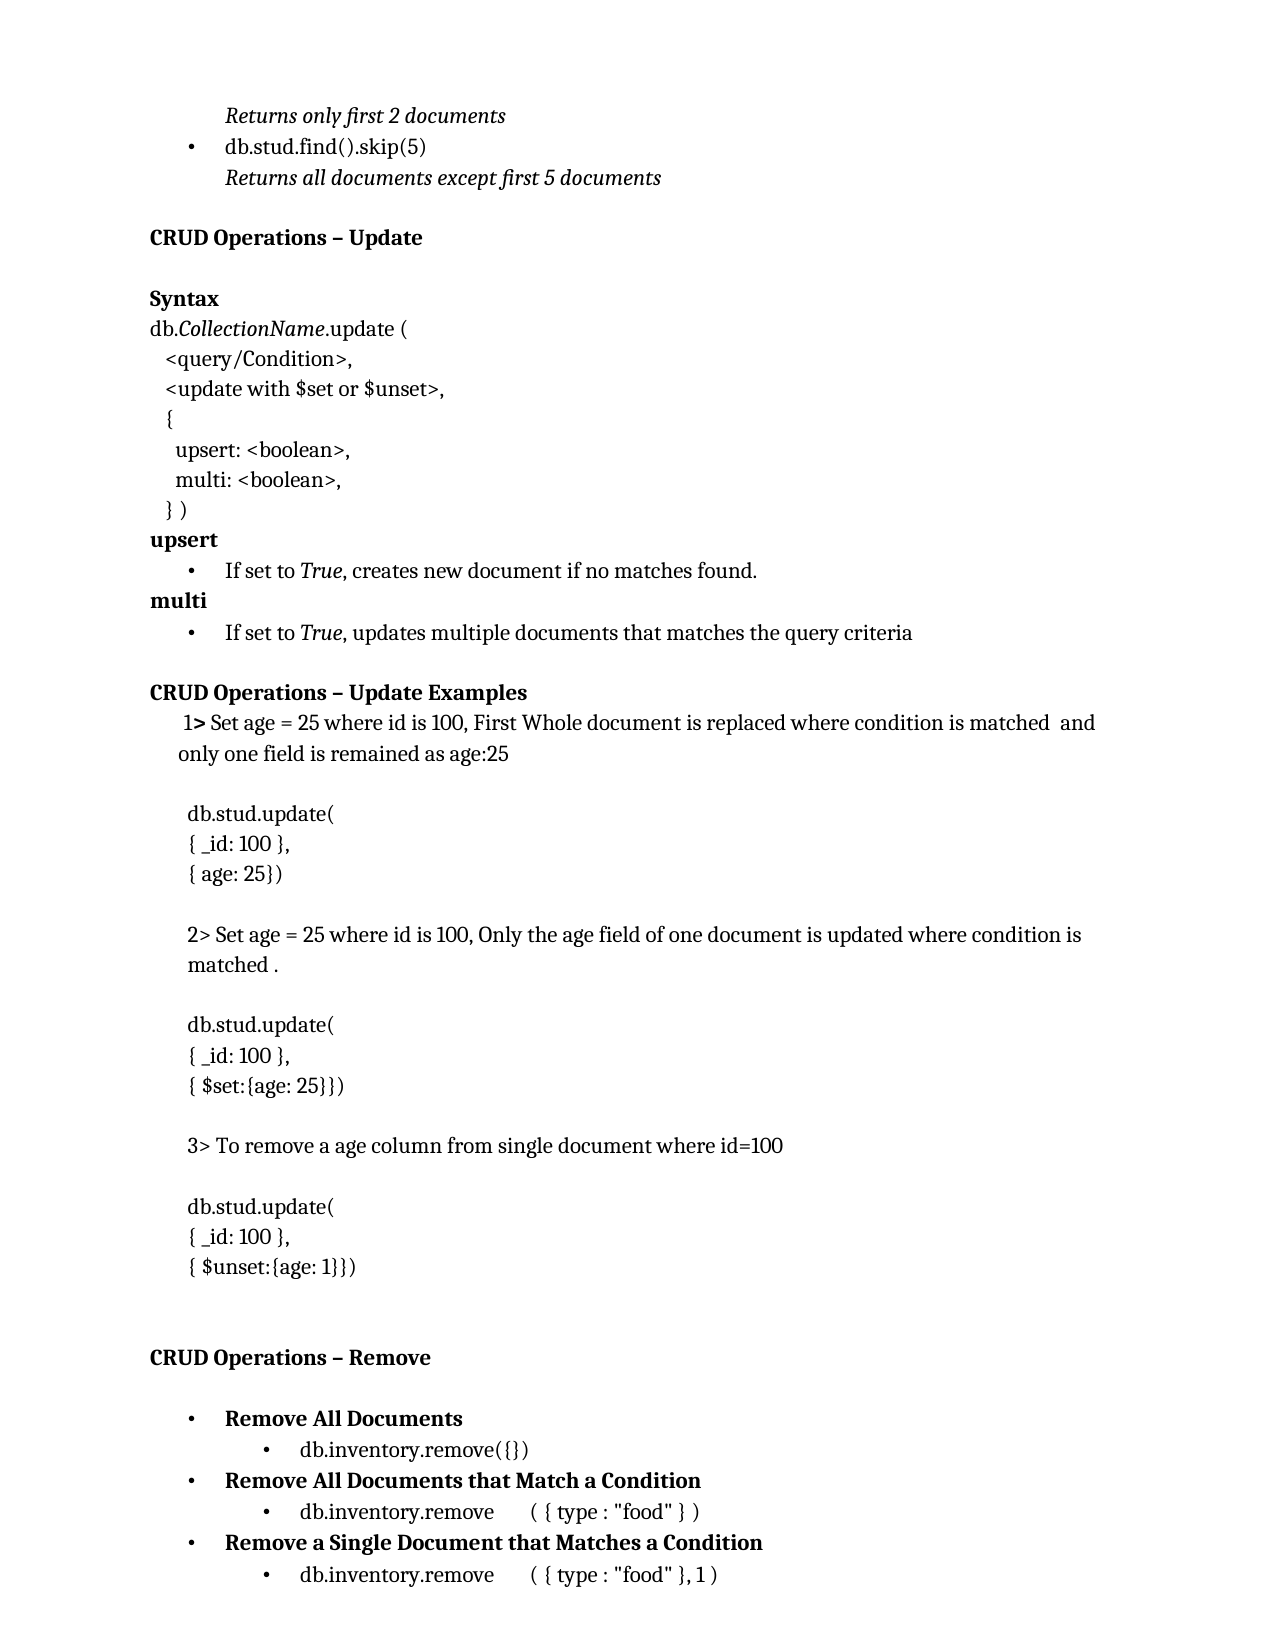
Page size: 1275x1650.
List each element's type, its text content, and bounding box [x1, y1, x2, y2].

text db.stud.update( [187, 1193, 1125, 1220]
text { $unset:{age: 1}}) [187, 1254, 1125, 1280]
text 2> Set age = 25 where id is 100, Only the age field of one document is updated where condition is matched . [187, 922, 1125, 978]
text 1> Set age = 25 where id is 100, First Whole document is replaced where condition is matched and only one field is remained as age:25 [169, 710, 1125, 767]
text db.CollectionName.update ( [150, 316, 1125, 342]
text 3> To remove a age column from single document where id=100 [187, 1133, 1125, 1159]
text Returns only first 2 documents [225, 103, 1125, 129]
list Remove All Documents that Match a Condition [187, 1467, 1125, 1494]
text upsert [150, 527, 1125, 553]
list db.stud.find().skip(5) [187, 133, 1125, 160]
list db.inventory.remove ( { type : "food" }, 1 ) [262, 1561, 1125, 1588]
list db.inventory.remove({}) [262, 1436, 1125, 1463]
list Remove All Documents [187, 1405, 1125, 1432]
text <query/Condition>, [150, 346, 1125, 372]
text { _id: 100 }, [187, 1224, 1125, 1250]
text { age: 25}) [187, 861, 1125, 887]
text db.stud.update( [187, 1012, 1125, 1038]
text CRUD Operations – Update [150, 225, 1125, 251]
text <update with $set or $unset>, [150, 376, 1125, 402]
text CRUD Operations – Update Examples [150, 680, 1125, 706]
text Syntax [150, 285, 1125, 312]
list db.inventory.remove ( { type : "food" } ) [262, 1498, 1125, 1525]
text { $set:{age: 25}}) [187, 1073, 1125, 1099]
text { [150, 406, 1125, 432]
text upsert: <boolean>, [150, 436, 1125, 463]
list If set to True, updates multiple documents that matches the query criteria [187, 618, 1125, 646]
list Remove a Single Document that Matches a Condition [187, 1529, 1125, 1557]
text Returns all documents except first 5 documents [225, 164, 1125, 191]
list If set to True, creates new document if no matches found. [187, 557, 1125, 584]
text CRUD Operations – Remove [150, 1344, 1125, 1371]
text { _id: 100 }, [187, 1042, 1125, 1069]
text multi [150, 588, 1125, 615]
text { _id: 100 }, [187, 831, 1125, 857]
text multi: <boolean>, [150, 467, 1125, 493]
text db.stud.update( [187, 801, 1125, 827]
text } ) [150, 497, 1125, 523]
